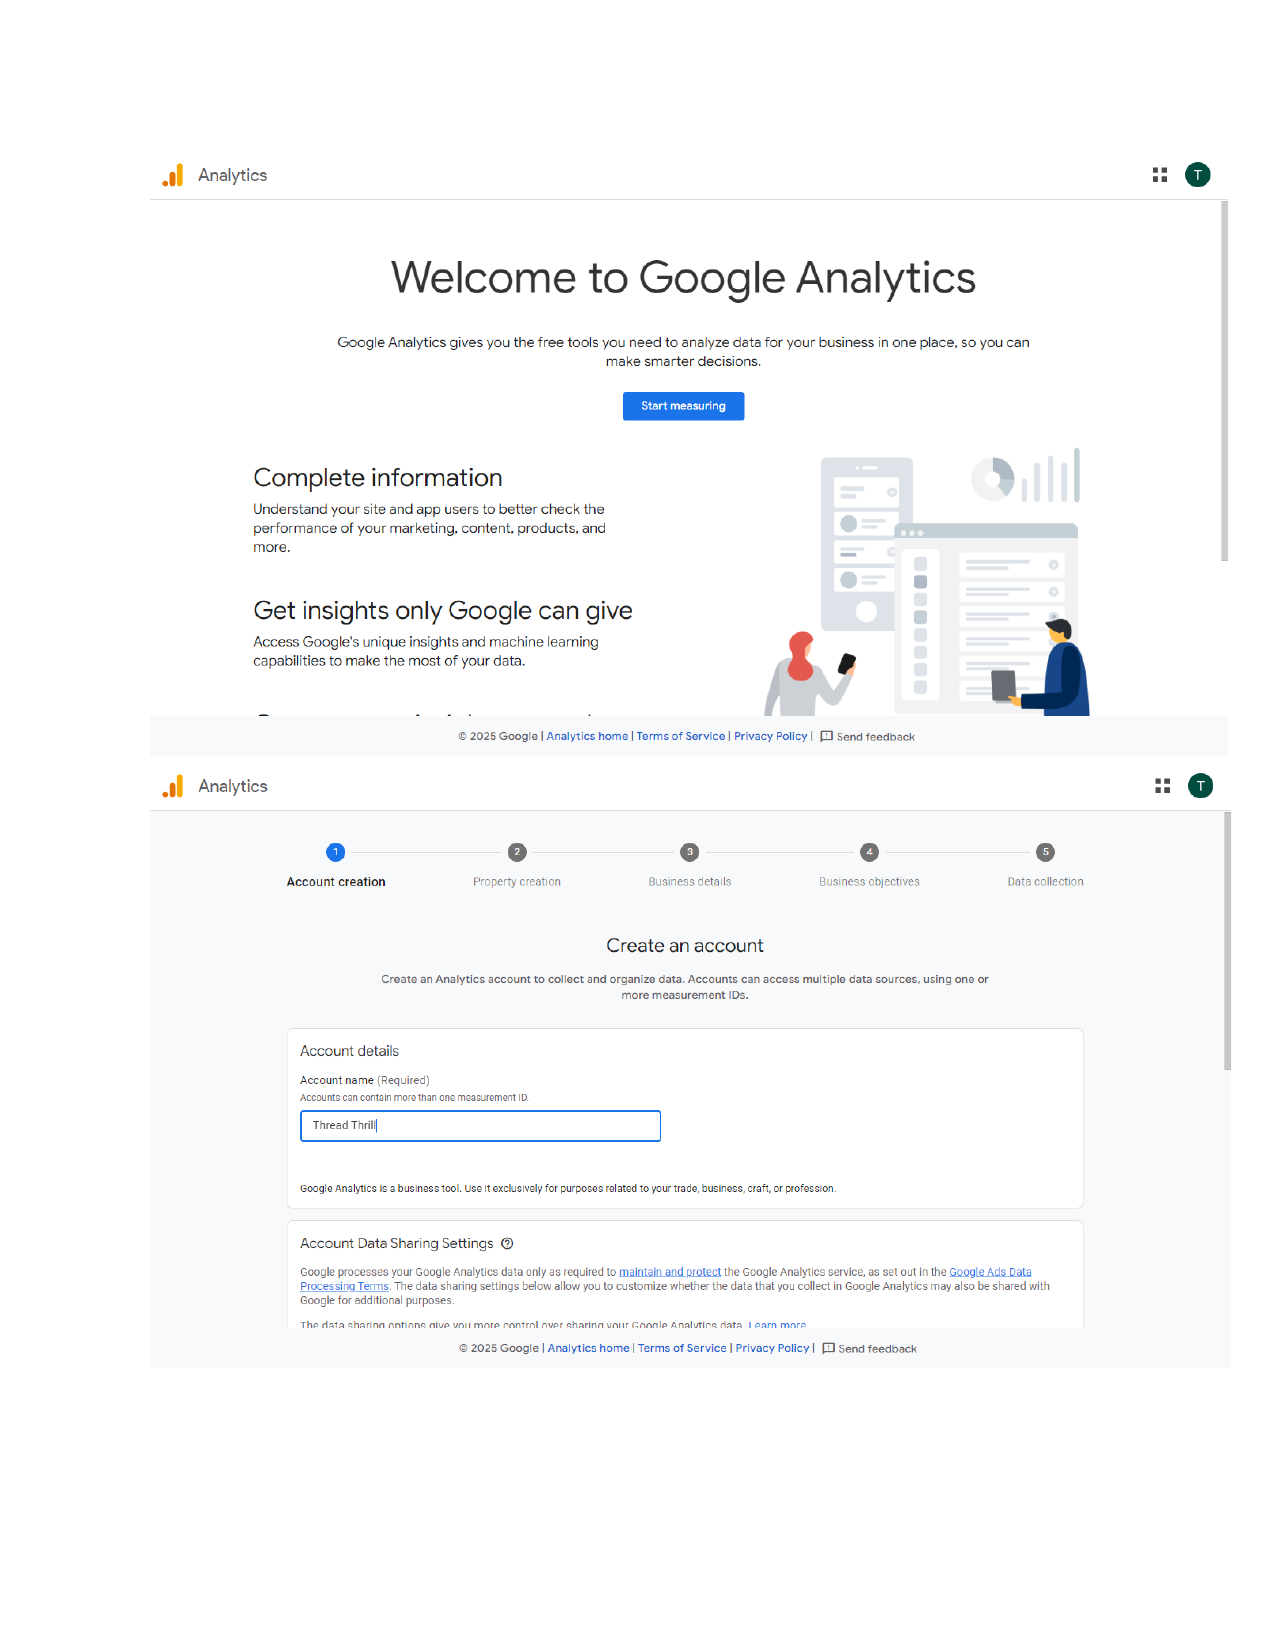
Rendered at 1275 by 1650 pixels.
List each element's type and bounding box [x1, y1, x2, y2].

picture [150, 150, 1229, 756]
picture [150, 760, 1232, 1368]
